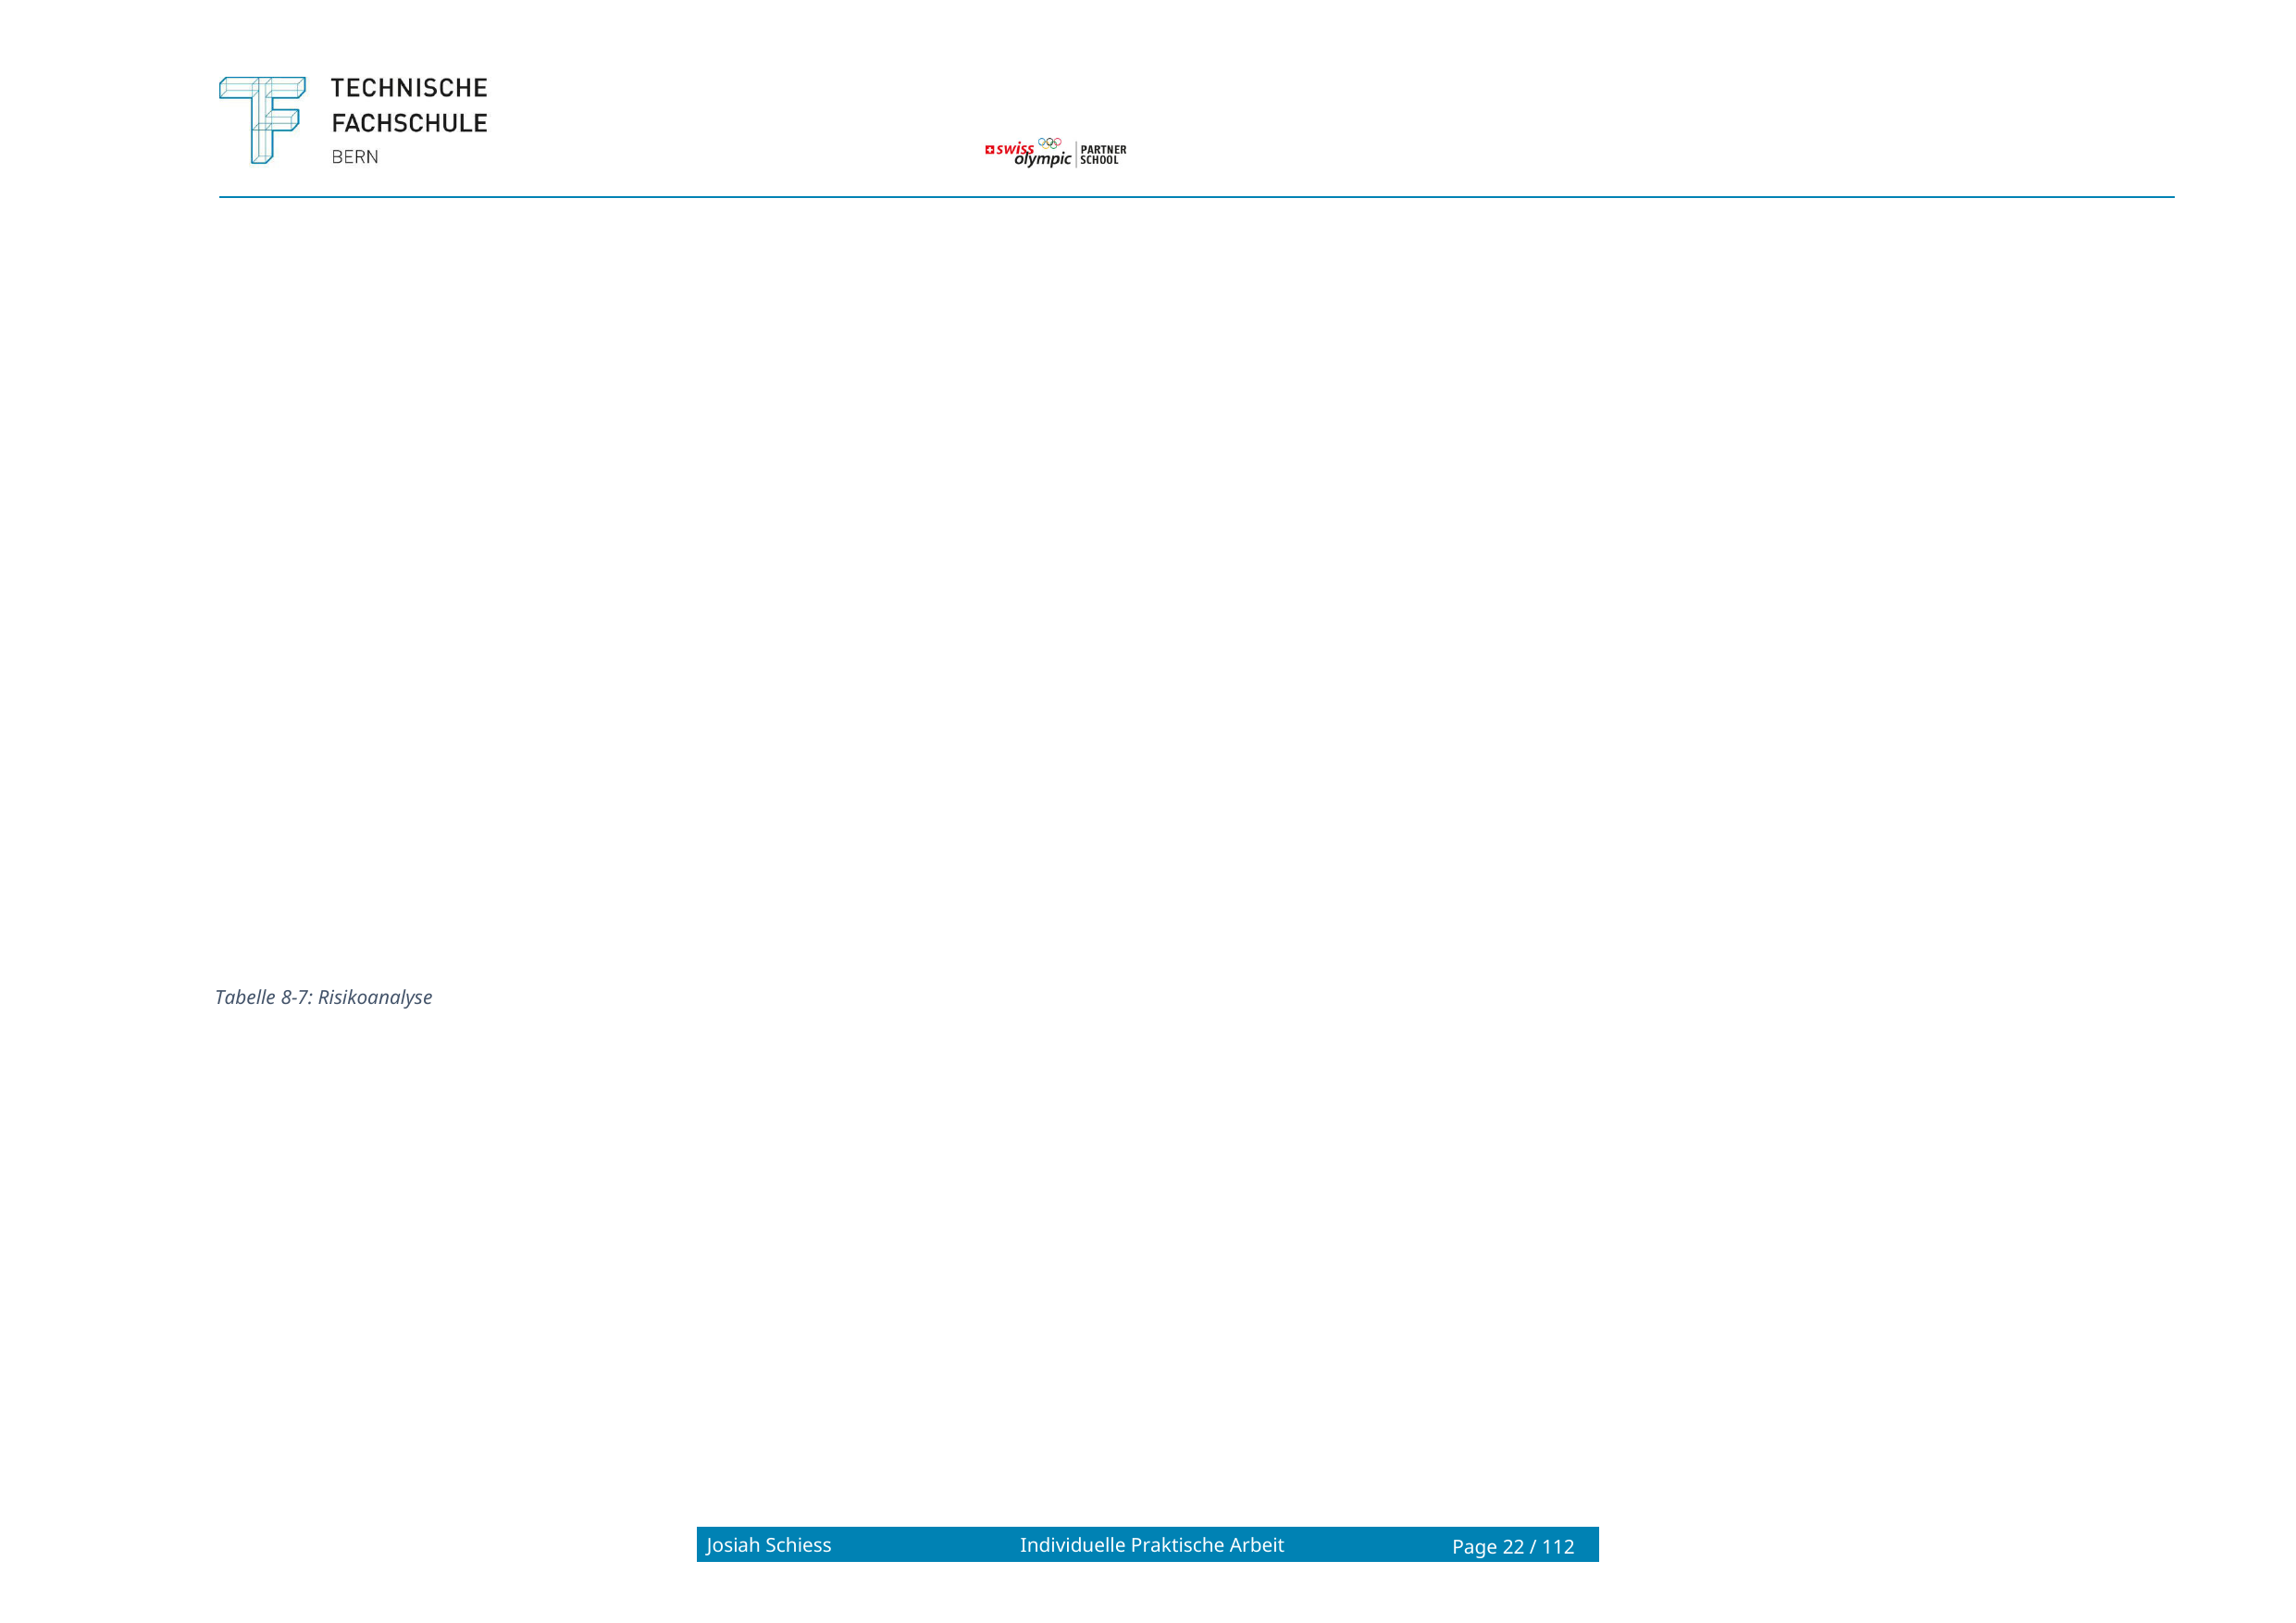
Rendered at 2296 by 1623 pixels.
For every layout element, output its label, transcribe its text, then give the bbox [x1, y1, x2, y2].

picture [219, 77, 1126, 194]
